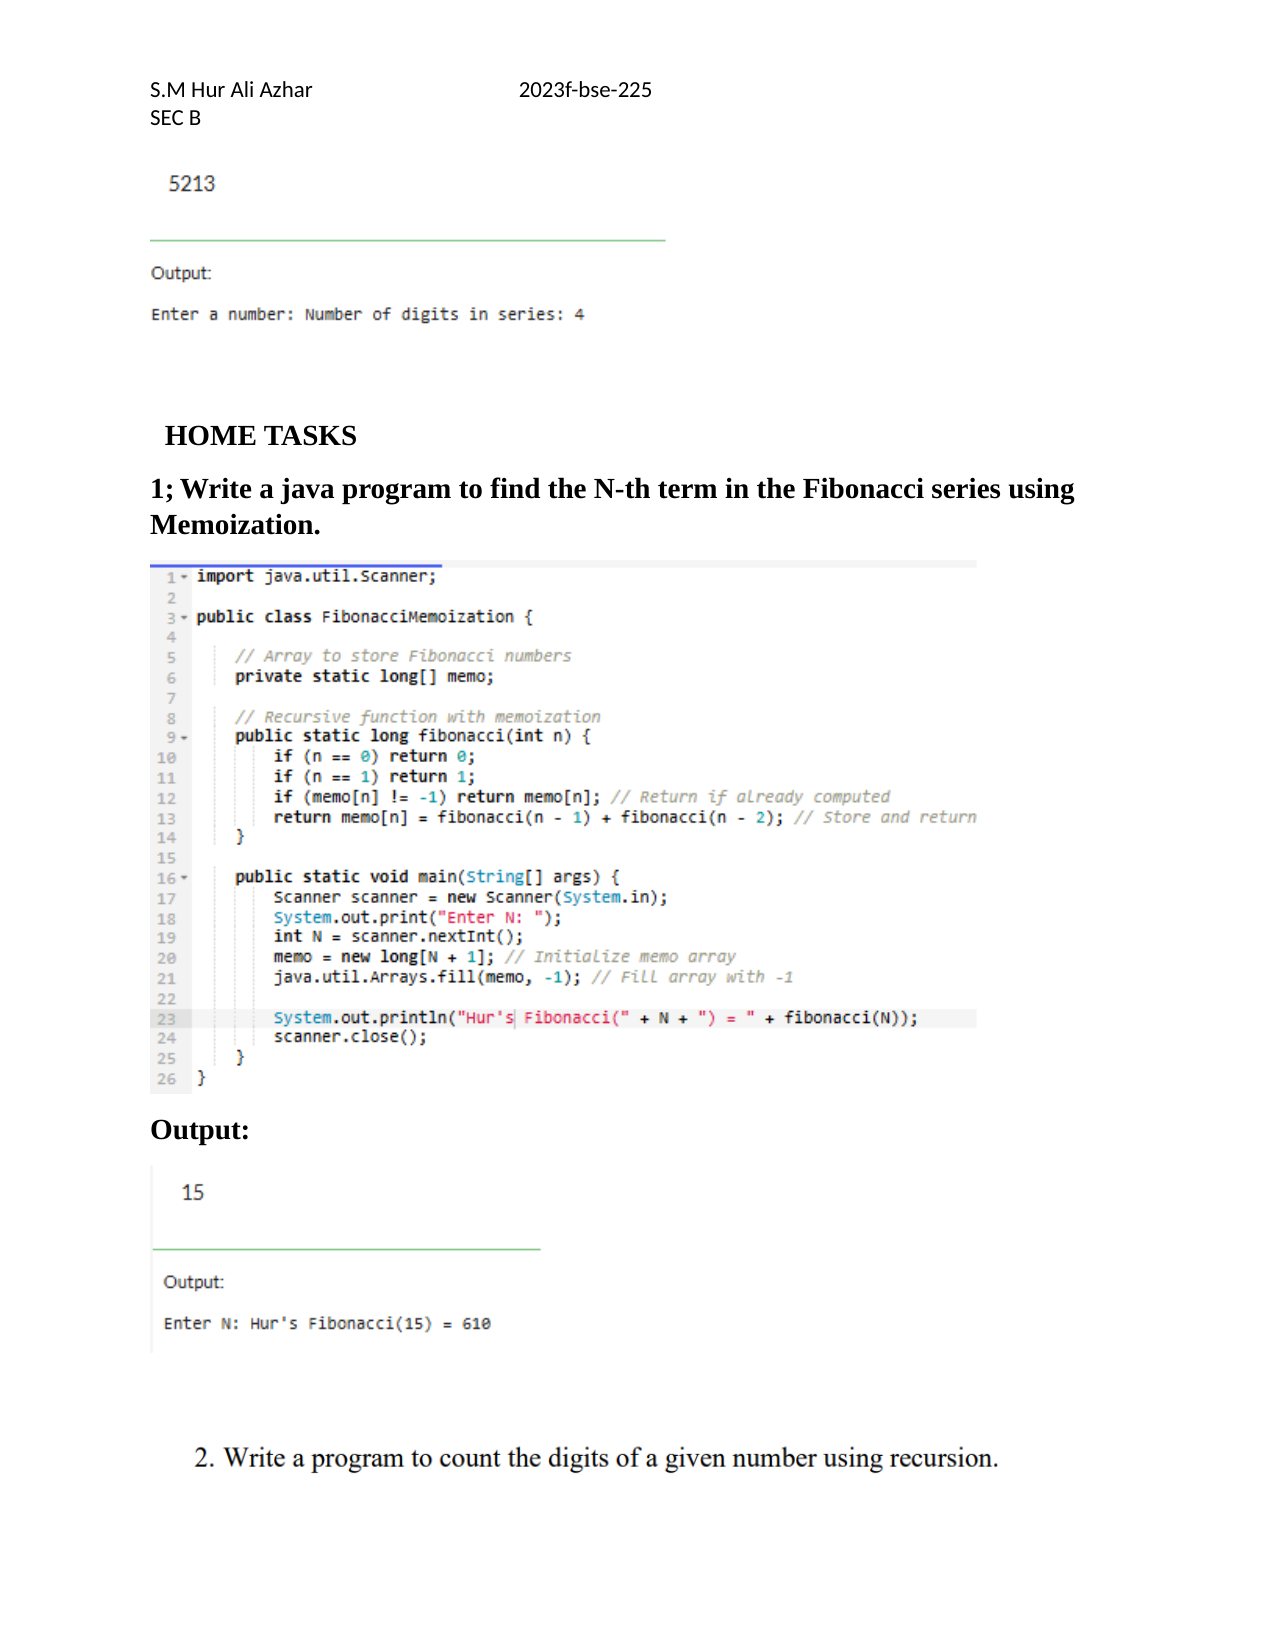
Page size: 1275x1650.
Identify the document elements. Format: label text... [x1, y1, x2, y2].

text HOME TASKS [150, 418, 1125, 452]
text Output: [150, 1112, 1125, 1146]
picture [150, 1424, 1019, 1488]
text 1; Write a java program to find the N-th term in the Fibonacci series using Memoization. [150, 471, 1125, 541]
